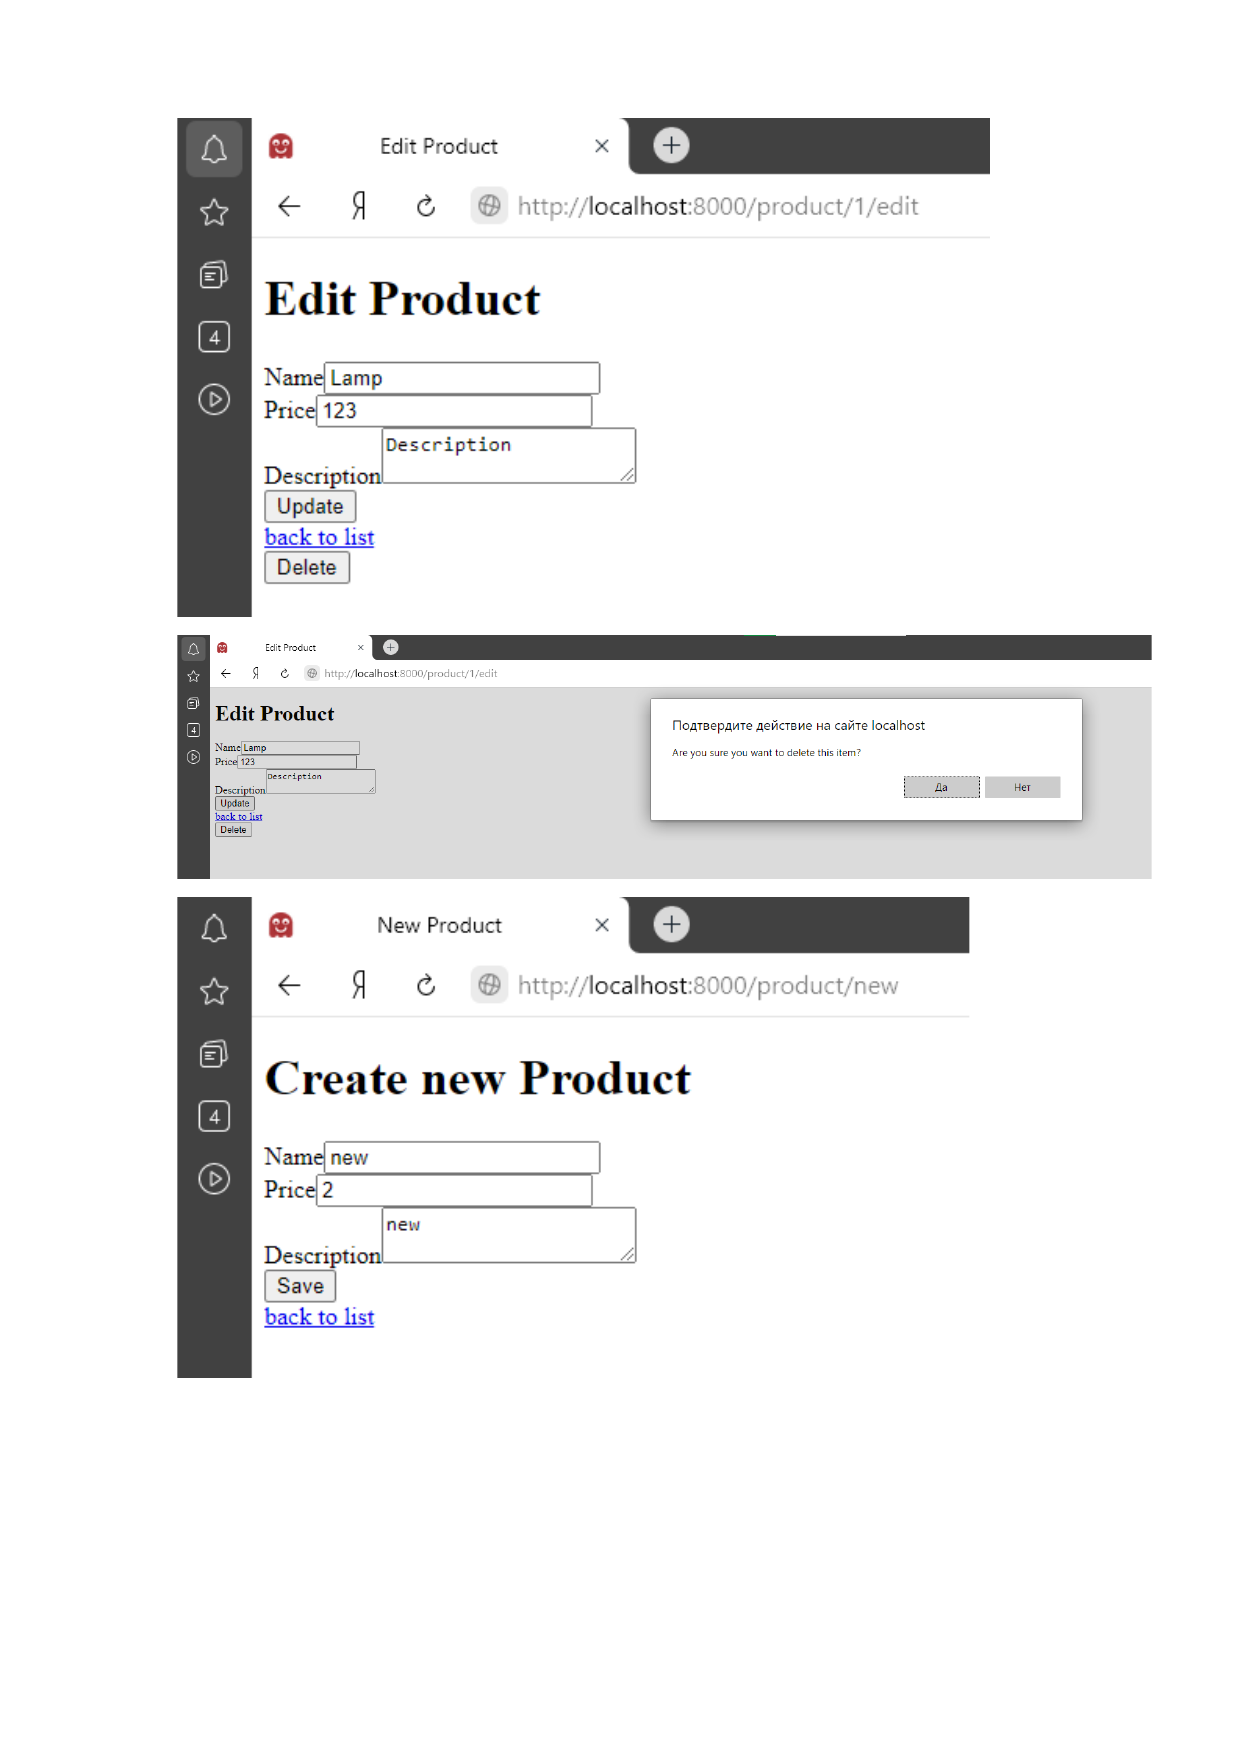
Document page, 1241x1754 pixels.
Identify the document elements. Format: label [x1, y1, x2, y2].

picture [177, 118, 990, 617]
picture [177, 897, 970, 1378]
picture [177, 635, 1152, 879]
